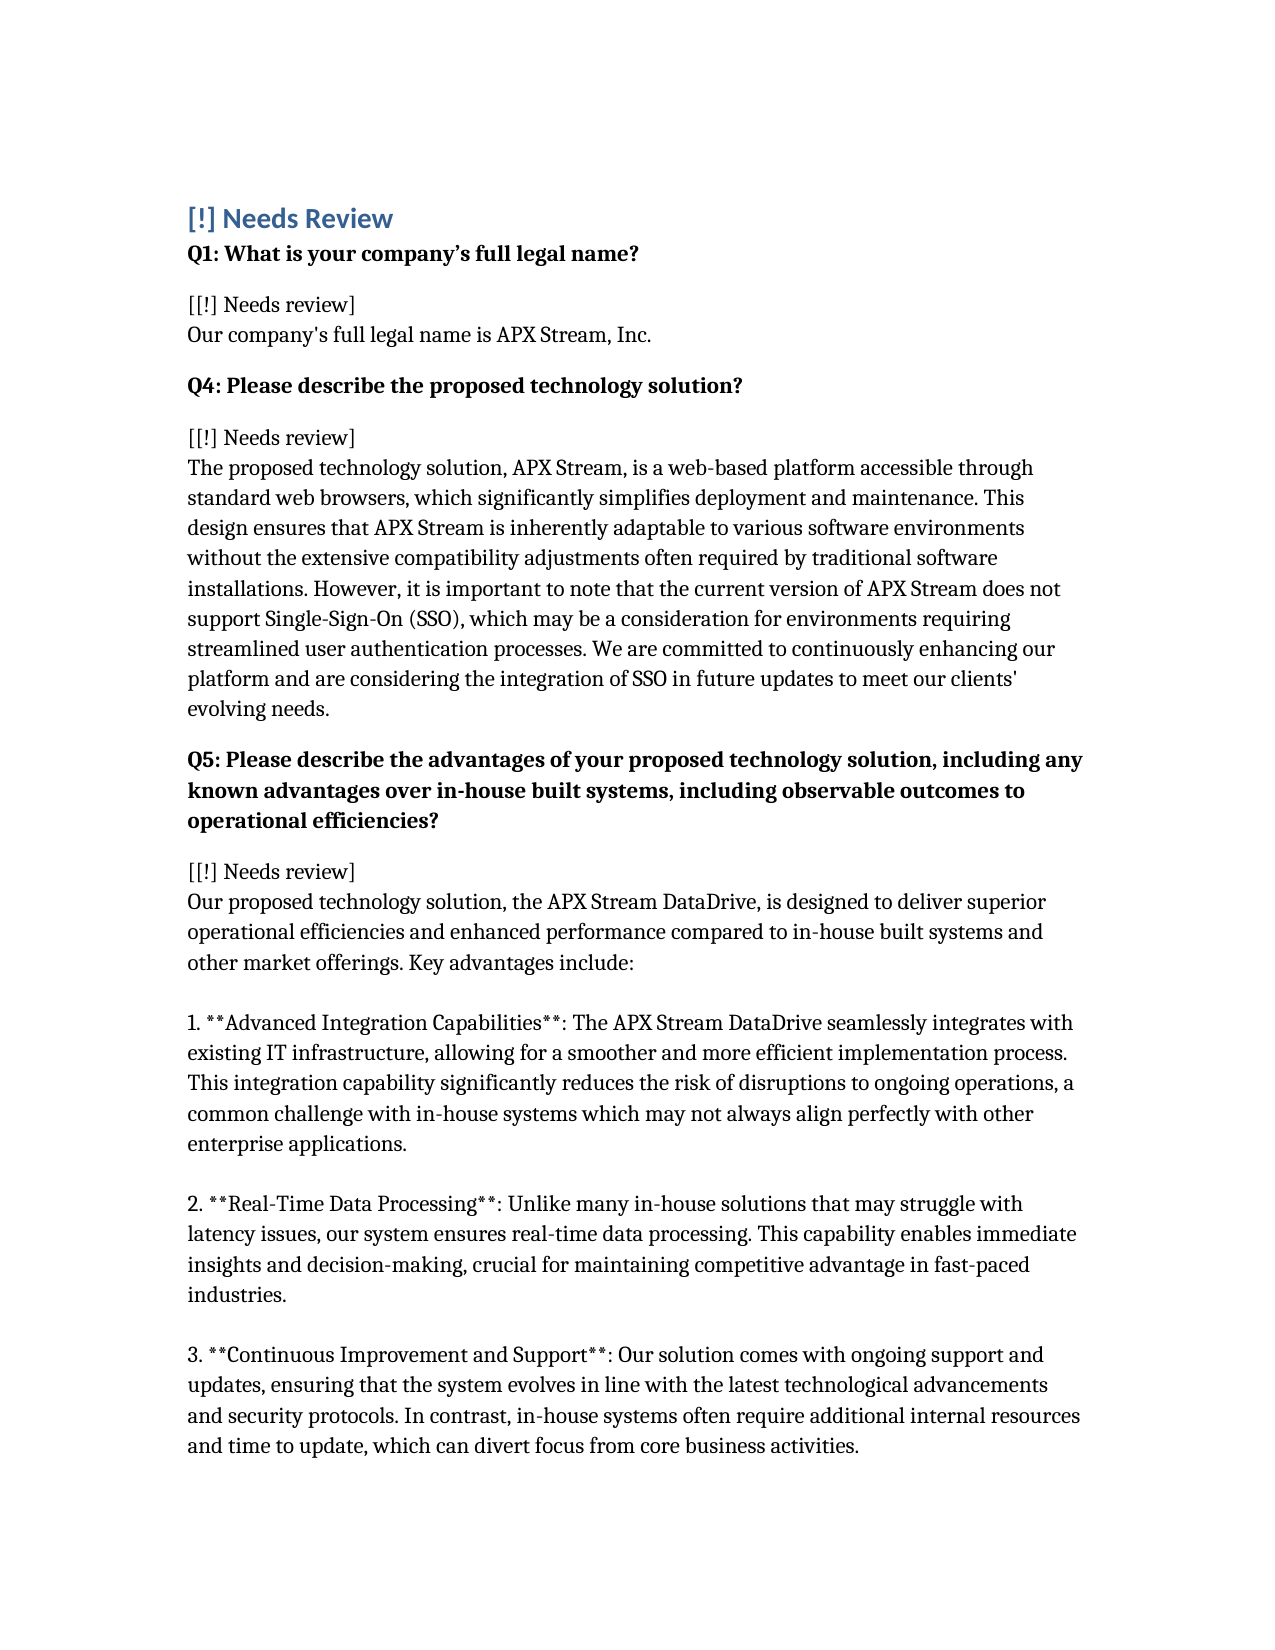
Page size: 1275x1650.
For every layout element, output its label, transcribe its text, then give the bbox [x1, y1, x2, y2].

text [[!] Needs review] Our company's full legal name is APX Stream, Inc. [187, 292, 1087, 348]
text [[!] Needs review] The proposed technology solution, APX Stream, is a web-based platform accessible through standard web browsers, which significantly simplifies deployment and maintenance. This design ensures that APX Stream is inherently adaptable to various software environments without the extensive compatibility adjustments often required by traditional software installations. However, it is important to note that the current version of APX Stream does not support Single-Sign-On (SSO), which may be a consideration for environments requiring streamlined user authentication processes. We are committed to continuously enhancing our platform and are considering the integration of SSO in future updates to meet our clients' evolving needs. [187, 424, 1087, 722]
text Q4: Please describe the proposed technology solution? [187, 373, 1087, 399]
text Q5: Please describe the advantages of your proposed technology solution, including any known advantages over in-house built systems, including observable outcomes to operational efficiencies? [187, 747, 1087, 834]
subtitle [!] Needs Review [187, 200, 1087, 236]
text Q1: What is your company’s full legal name? [187, 241, 1087, 267]
